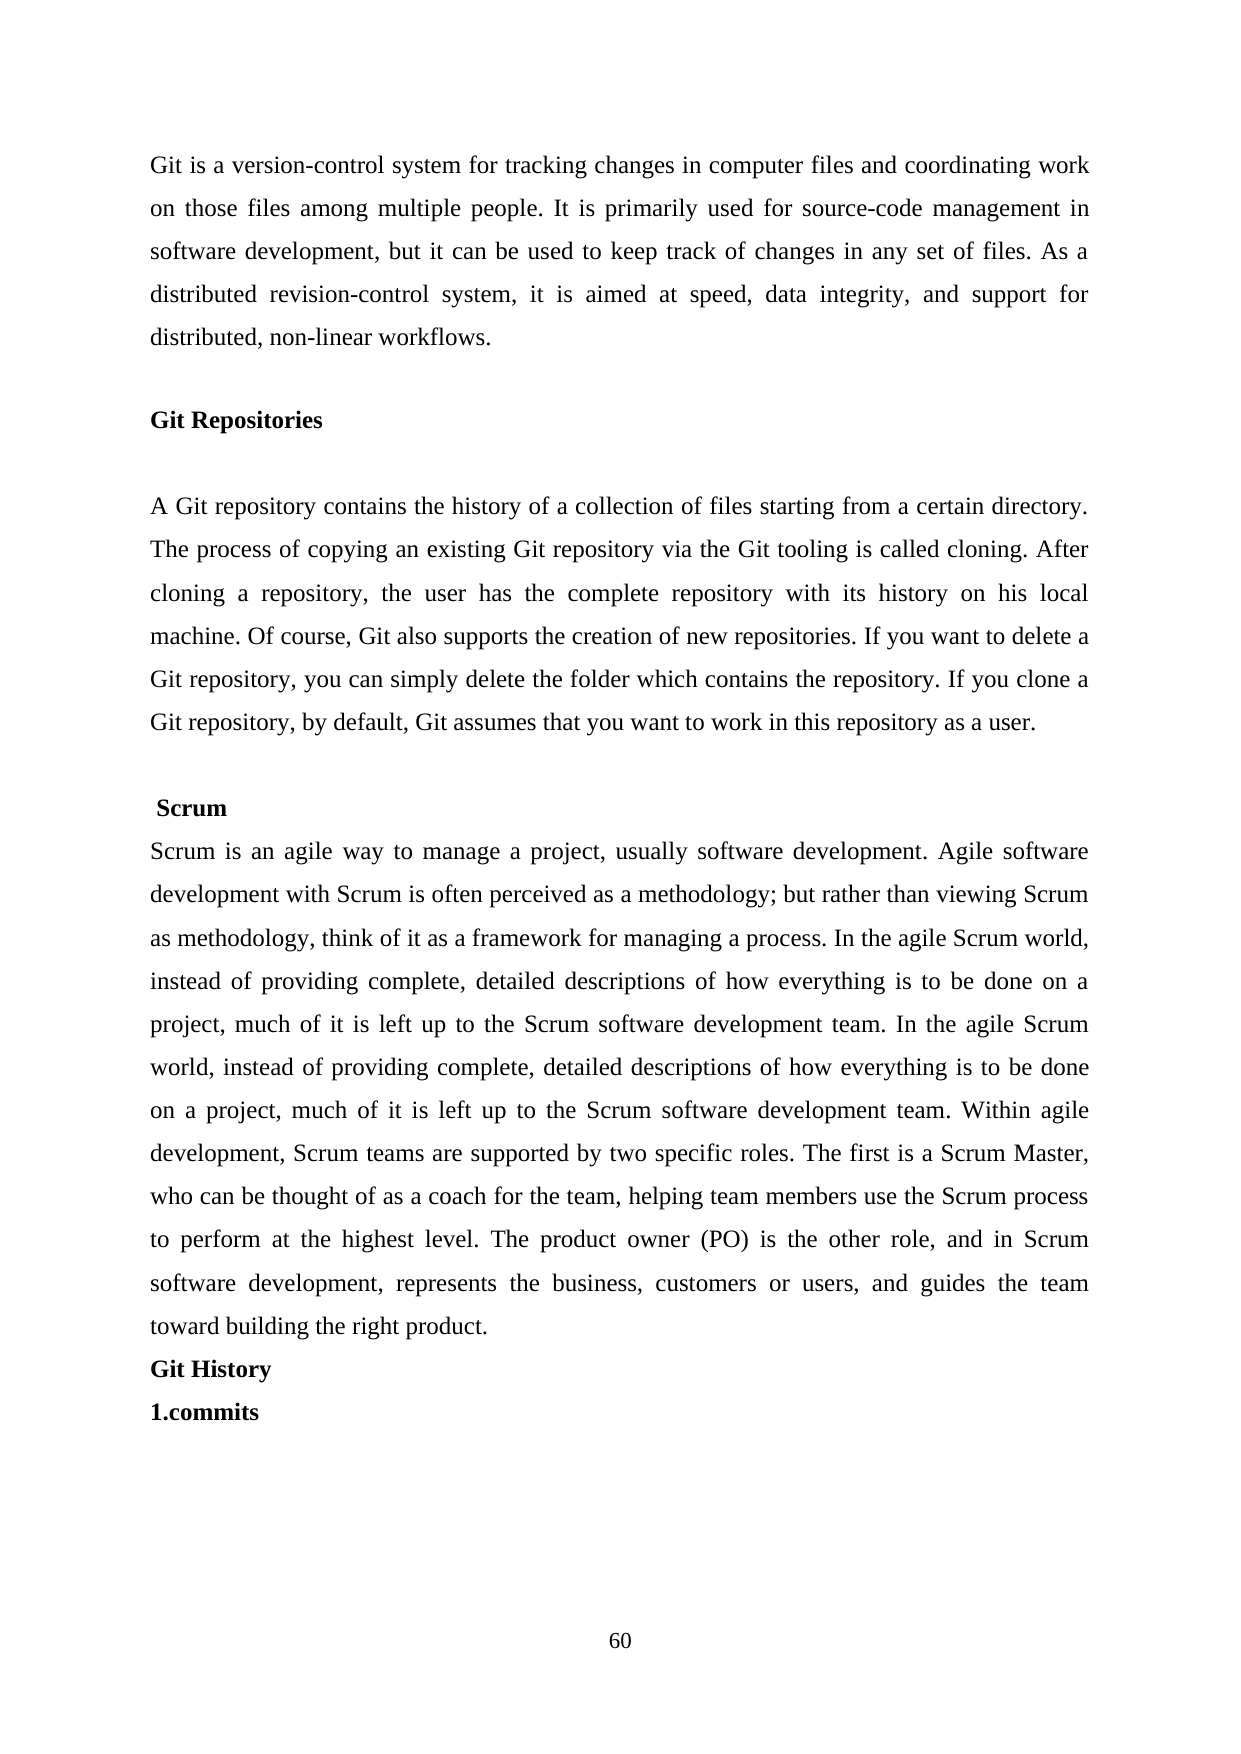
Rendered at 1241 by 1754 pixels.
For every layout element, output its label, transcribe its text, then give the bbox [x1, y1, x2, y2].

text A Git repository contains the history of a collection of files starting from a certain directory. The process of copying an existing Git repository via the Git tooling is called cloning. After cloning a repository, the user has the complete repository with its history on his local machine. Of course, Git also supports the creation of new repositories. If you want to delete a Git repository, you can simply delete the folder which contains the repository. If you clone a Git repository, by default, Git assumes that you want to work in this repository as a user. [150, 491, 1090, 736]
text Scrum [150, 793, 1090, 822]
text Git Repositories [150, 405, 1090, 434]
text Git History [150, 1354, 1090, 1383]
text Git is a version-control system for tracking changes in computer files and coordinating work on those files among multiple people. It is primarily used for source-code management in software development, but it can be used to keep track of changes in any set of files. As a distributed revision-control system, it is aimed at speed, data integrity, and support for distributed, non-linear workflows. [150, 150, 1090, 351]
text 1.commits [150, 1397, 1090, 1426]
text Scrum is an agile way to manage a project, usually software development. Agile software development with Scrum is often perceived as a methodology; but rather than viewing Scrum as methodology, think of it as a framework for managing a process. In the agile Scrum world, instead of providing complete, detailed descriptions of how everything is to be done on a project, much of it is left up to the Scrum software development team. In the agile Scrum world, instead of providing complete, detailed descriptions of how everything is to be done on a project, much of it is left up to the Scrum software development team. Within agile development, Scrum teams are supported by two specific roles. The first is a Scrum Master, who can be thought of as a coach for the team, helping team members use the Scrum process to perform at the highest level. The product owner (PO) is the other role, and in Scrum software development, represents the business, customers or users, and guides the team toward building the right product. [150, 836, 1090, 1339]
